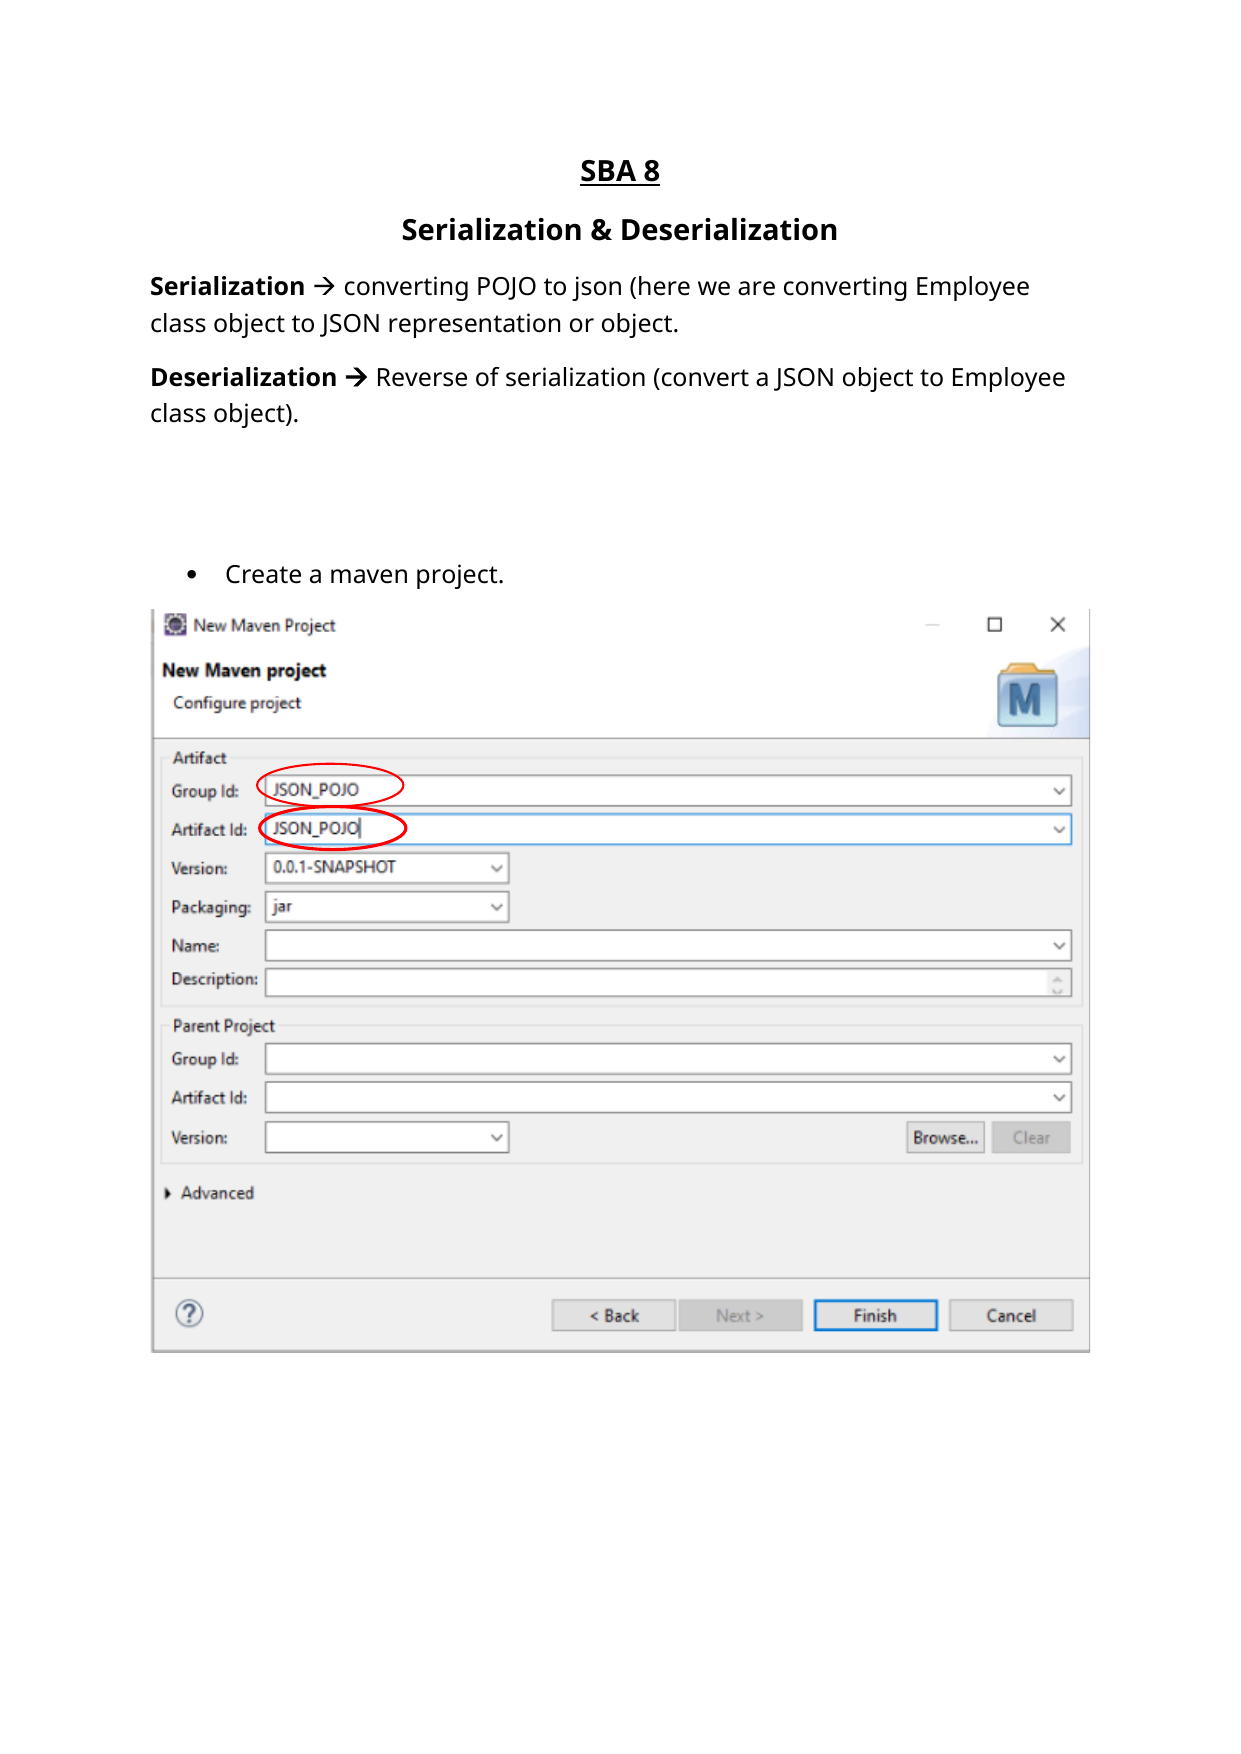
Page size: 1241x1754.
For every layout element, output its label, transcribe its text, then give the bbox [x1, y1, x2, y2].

text Serialization & Deserialization [150, 209, 1090, 249]
text Serialization converting POJO to json (here we are converting Employee class object to JSON representation or object. [150, 269, 1090, 340]
picture [150, 609, 1091, 1353]
list Create a maven project. [187, 556, 1090, 590]
text SBA 8 [150, 150, 1090, 190]
text Deserialization Reverse of serialization (convert a JSON object to Employee class object). [150, 359, 1090, 430]
